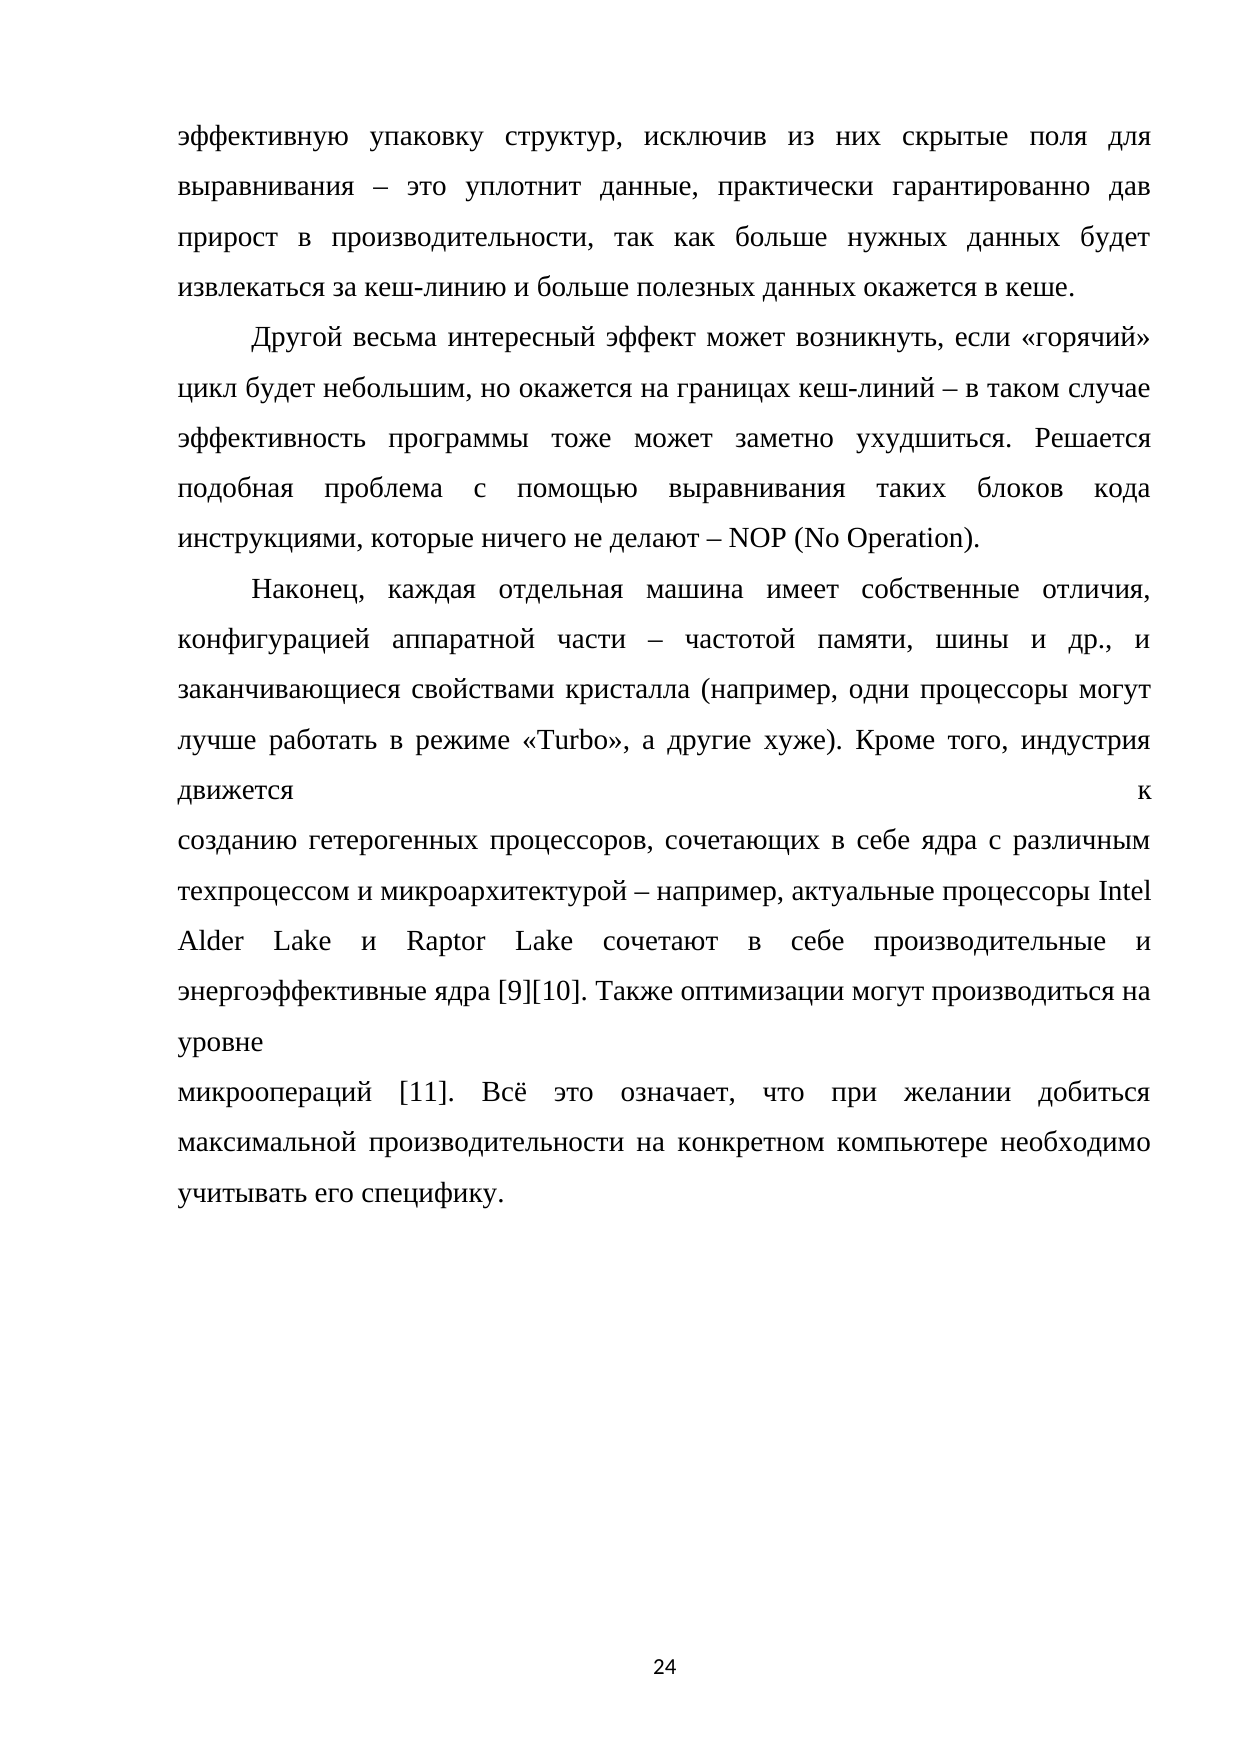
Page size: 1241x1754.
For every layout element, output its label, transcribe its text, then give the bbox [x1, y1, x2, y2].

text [177, 118, 1152, 303]
text Другой весьма интересный эффект может возникнуть, если «горячий» цикл будет небольшим, но окажется на границах кеш-линий – в таком случае эффективность программы тоже может заметно ухудшиться. Решается подобная проблема с помощью выравнивания таких блоков кода инструкциями, которые ничего не делают – NOP (No Operation). [177, 319, 1152, 554]
text Наконец, каждая отдельная машина имеет собственные отличия, конфигурацией аппаратной части – частотой памяти, шины и др., и заканчивающиеся свойствами кристалла (например, одни процессоры могут лучше работать в режиме «Turbo», а другие хуже). Кроме того, индустрия движется к созданию гетерогенных процессоров, сочетающих в себе ядра с различным техпроцессом и микроархитектурой – например, актуальные процессоры Intel Alder Lake и Raptor Lake сочетают в себе производительные и энергоэффективные ядра [9][10]. Также оптимизации могут производиться на уровне микроопераций [11]. Всё это означает, что при желании добиться максимальной производительности на конкретном компьютере необходимо учитывать его специфику. [177, 571, 1152, 1208]
